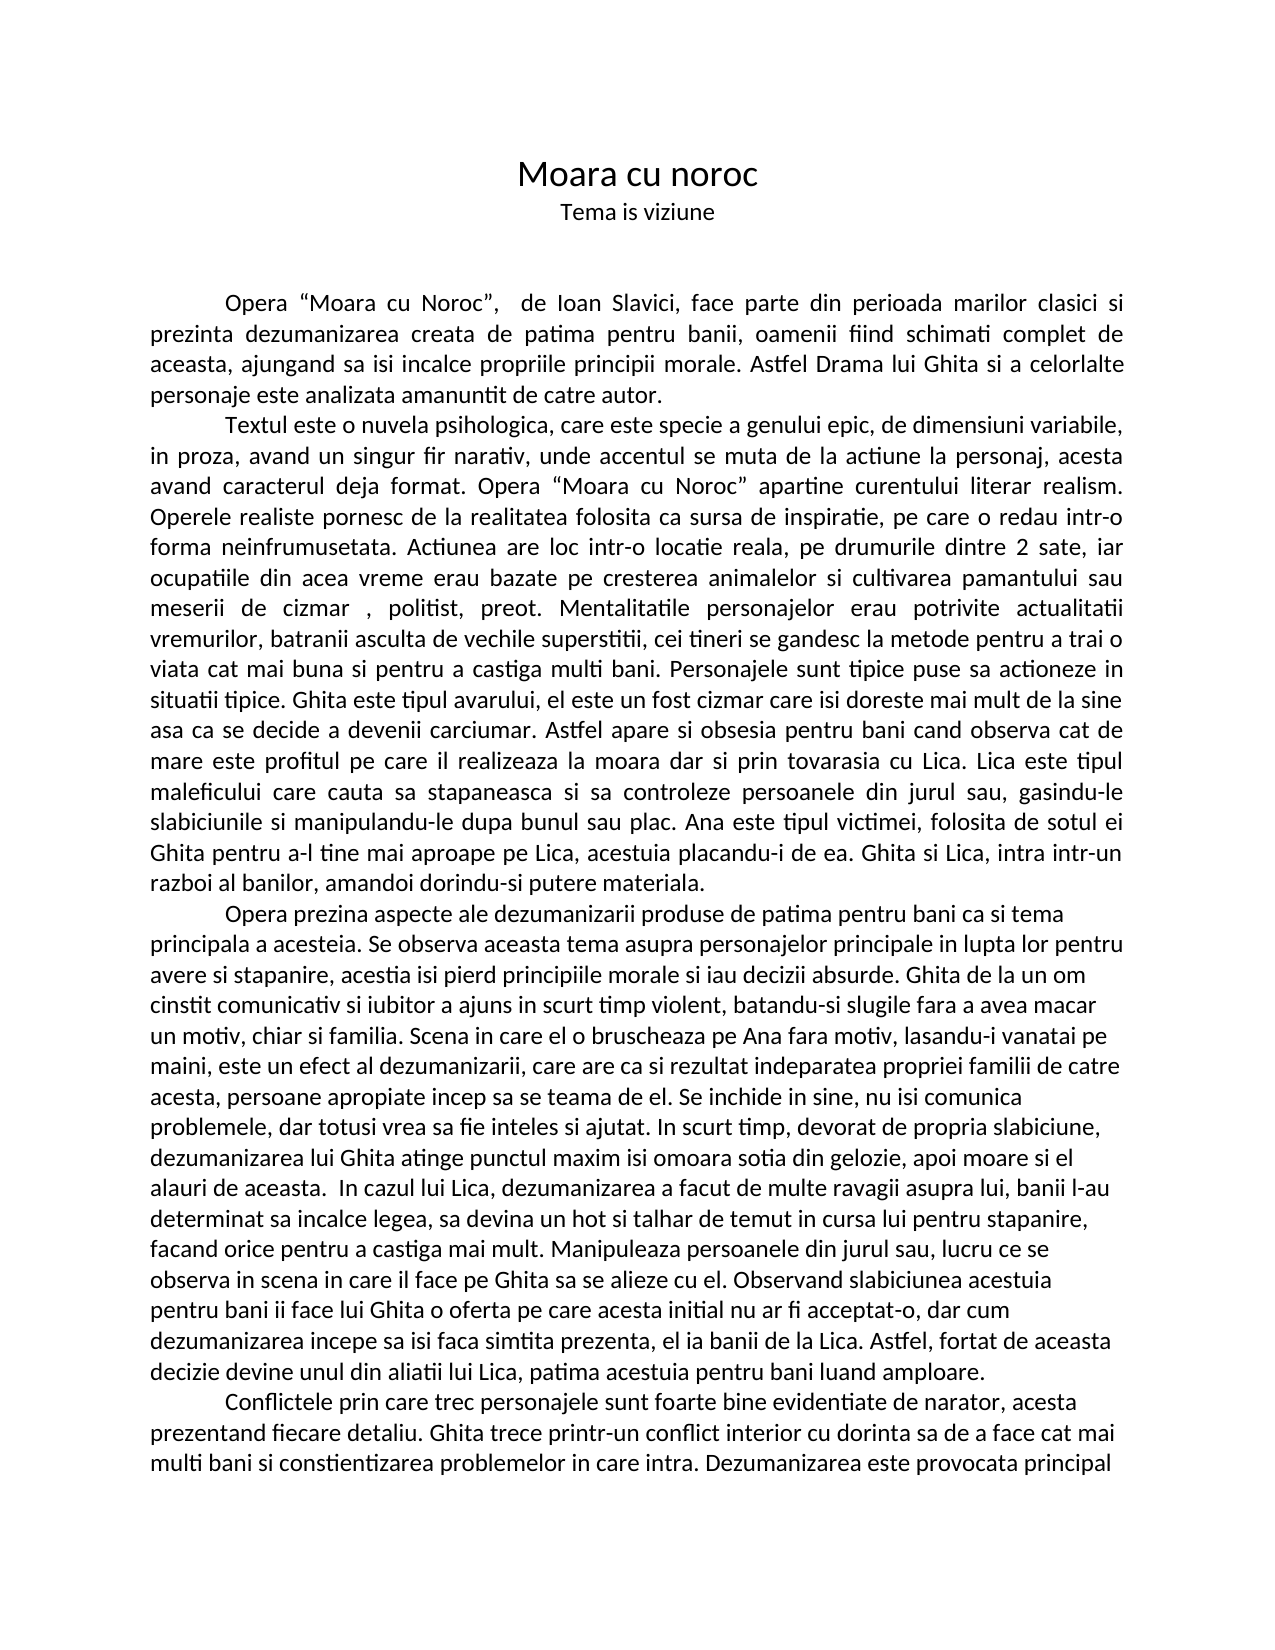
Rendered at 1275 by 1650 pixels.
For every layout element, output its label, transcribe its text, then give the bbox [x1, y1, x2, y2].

text Moara cu noroc [150, 150, 1125, 196]
text Opera prezina aspecte ale dezumanizarii produse de patima pentru bani ca si tema principala a acesteia. Se observa aceasta tema asupra personajelor principale in lupta lor pentru avere si stapanire, acestia isi pierd principiile morale si iau decizii absurde. Ghita de la un om cinstit comunicativ si iubitor a ajuns in scurt timp violent, batandu-si slugile fara a avea macar un motiv, chiar si familia. Scena in care el o bruscheaza pe Ana fara motiv, lasandu-i vanatai pe maini, este un efect al dezumanizarii, care are ca si rezultat indeparatea propriei familii de catre acesta, persoane apropiate incep sa se teama de el. Se inchide in sine, nu isi comunica problemele, dar totusi vrea sa fie inteles si ajutat. In scurt timp, devorat de propria slabiciune, dezumanizarea lui Ghita atinge punctul maxim isi omoara sotia din gelozie, apoi moare si el alauri de aceasta. In cazul lui Lica, dezumanizarea a facut de multe ravagii asupra lui, banii l-au determinat sa incalce legea, sa devina un hot si talhar de temut in cursa lui pentru stapanire, facand orice pentru a castiga mai mult. Manipuleaza persoanele din jurul sau, lucru ce se observa in scena in care il face pe Ghita sa se alieze cu el. Observand slabiciunea acestuia pentru bani ii face lui Ghita o oferta pe care acesta initial nu ar fi acceptat-o, dar cum dezumanizarea incepe sa isi faca simtita prezenta, el ia banii de la Lica. Astfel, fortat de aceasta decizie devine unul din aliatii lui Lica, patima acestuia pentru bani luand amploare. [150, 898, 1125, 1386]
text Opera “Moara cu Noroc”, de Ioan Slavici, face parte din perioada marilor clasici si prezinta dezumanizarea creata de patima pentru banii, oamenii fiind schimati complet de aceasta, ajungand sa isi incalce propriile principii morale. Astfel Drama lui Ghita si a celorlalte personaje este analizata amanuntit de catre autor. [150, 287, 1125, 409]
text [150, 1386, 1125, 1478]
text Tema is viziune [150, 196, 1125, 226]
text Textul este o nuvela psihologica, care este specie a genului epic, de dimensiuni variabile, in proza, avand un singur fir narativ, unde accentul se muta de la actiune la personaj, acesta avand caracterul deja format. Opera “Moara cu Noroc” apartine curentului literar realism. Operele realiste pornesc de la realitatea folosita ca sursa de inspiratie, pe care o redau intr-o forma neinfrumusetata. Actiunea are loc intr-o locatie reala, pe drumurile dintre 2 sate, iar ocupatiile din acea vreme erau bazate pe cresterea animalelor si cultivarea pamantului sau meserii de cizmar , politist, preot. Mentalitatile personajelor erau potrivite actualitatii vremurilor, batranii asculta de vechile superstitii, cei tineri se gandesc la metode pentru a trai o viata cat mai buna si pentru a castiga multi bani. Personajele sunt tipice puse sa actioneze in situatii tipice. Ghita este tipul avarului, el este un fost cizmar care isi doreste mai mult de la sine asa ca se decide a devenii carciumar. Astfel apare si obsesia pentru bani cand observa cat de mare este profitul pe care il realizeaza la moara dar si prin tovarasia cu Lica. Lica este tipul maleficului care cauta sa stapaneasca si sa controleze persoanele din jurul sau, gasindu-le slabiciunile si manipulandu-le dupa bunul sau plac. Ana este tipul victimei, folosita de sotul ei Ghita pentru a-l tine mai aproape pe Lica, acestuia placandu-i de ea. Ghita si Lica, intra intr-un razboi al banilor, amandoi dorindu-si putere materiala. [150, 409, 1125, 898]
